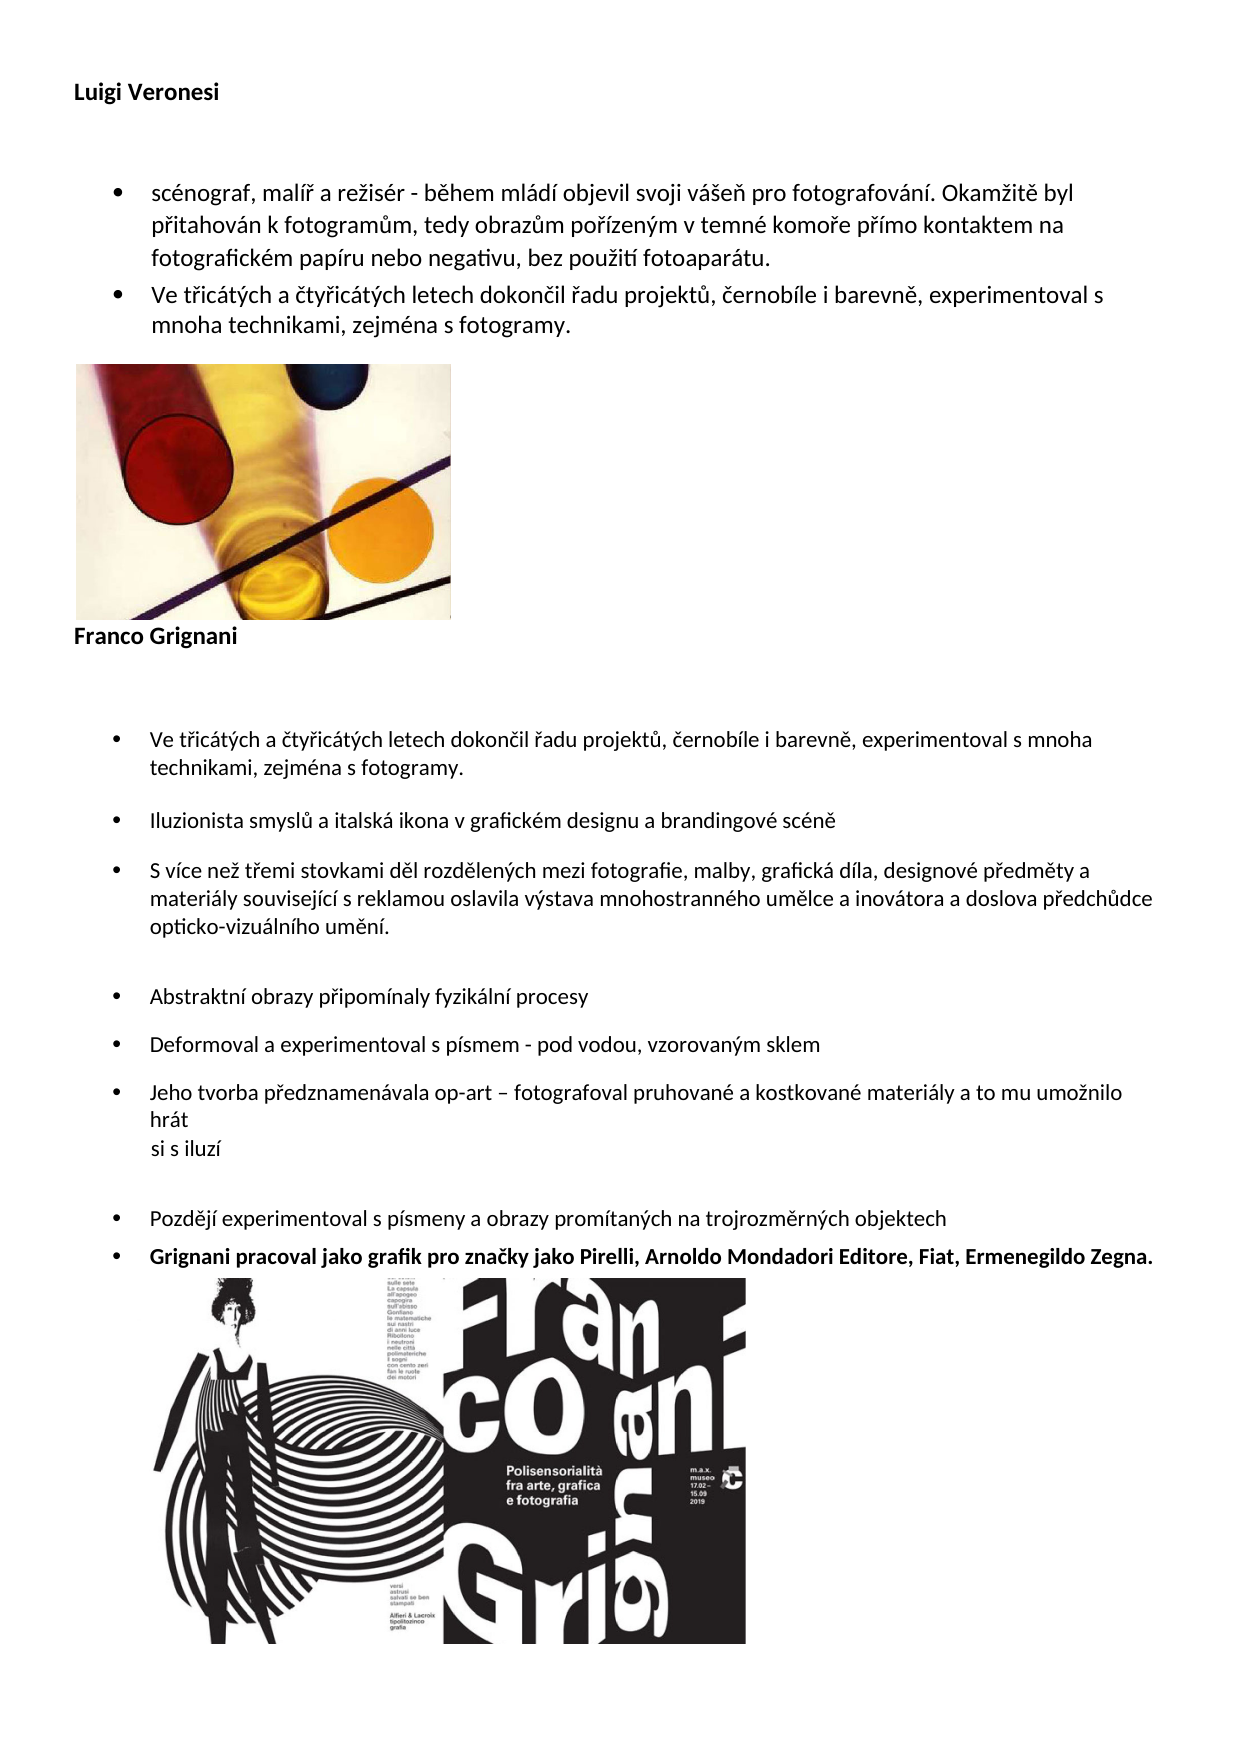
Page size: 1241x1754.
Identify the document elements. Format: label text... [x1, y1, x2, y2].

list Abstraktní obrazy připomínaly fyzikální procesy [112, 981, 1164, 1010]
picture [97, 1278, 746, 1644]
list Ve třicátých a čtyřicátých letech dokončil řadu projektů, černobíle i barevně, experimentoval s mnoha technikami, zejména s fotogramy. [112, 724, 1164, 781]
list Deformoval a experimentoval s písmem - pod vodou, vzorovaným sklem [112, 1029, 1164, 1058]
subtitle Luigi Veronesi [74, 76, 1158, 107]
list Iluzionista smyslů a italská ikona v grafickém designu a brandingové scéně [112, 805, 1164, 834]
list scénograf, malíř a režisér - během mládí objevil svoji vášeň pro fotografování. Okamžitě byl přitahován k fotogramům, tedy obrazům pořízeným v temné komoře přímo kontaktem na fotografickém papíru nebo negativu, bez použití fotoaparátu. [113, 177, 1164, 272]
list Ve třicátých a čtyřicátých letech dokončil řadu projektů, černobíle i barevně, experimentoval s mnoha technikami, zejména s fotogramy. [113, 279, 1164, 340]
list Jeho tvorba předznamenávala op-art – fotografoval pruhované a kostkované materiály a to mu umožnilo hrát [112, 1076, 1164, 1134]
picture [76, 364, 451, 620]
list Grignani pracoval jako grafik pro značky jako Pirelli, Arnoldo Mondadori Editore, Fiat, Ermenegildo Zegna. [112, 1241, 1164, 1270]
list S více než třemi stovkami děl rozdělených mezi fotografie, malby, grafická díla, designové předměty a materiály související s reklamou oslavila výstava mnohostranného umělce a inovátora a doslova předchůdce opticko-vizuálního umění. [112, 854, 1164, 940]
list Pozdějí experimentoval s písmeny a obrazy promítaných na trojrozměrných objektech [112, 1203, 1164, 1232]
subtitle Franco Grignani [74, 620, 1158, 651]
text si s iluzí [151, 1134, 1164, 1162]
